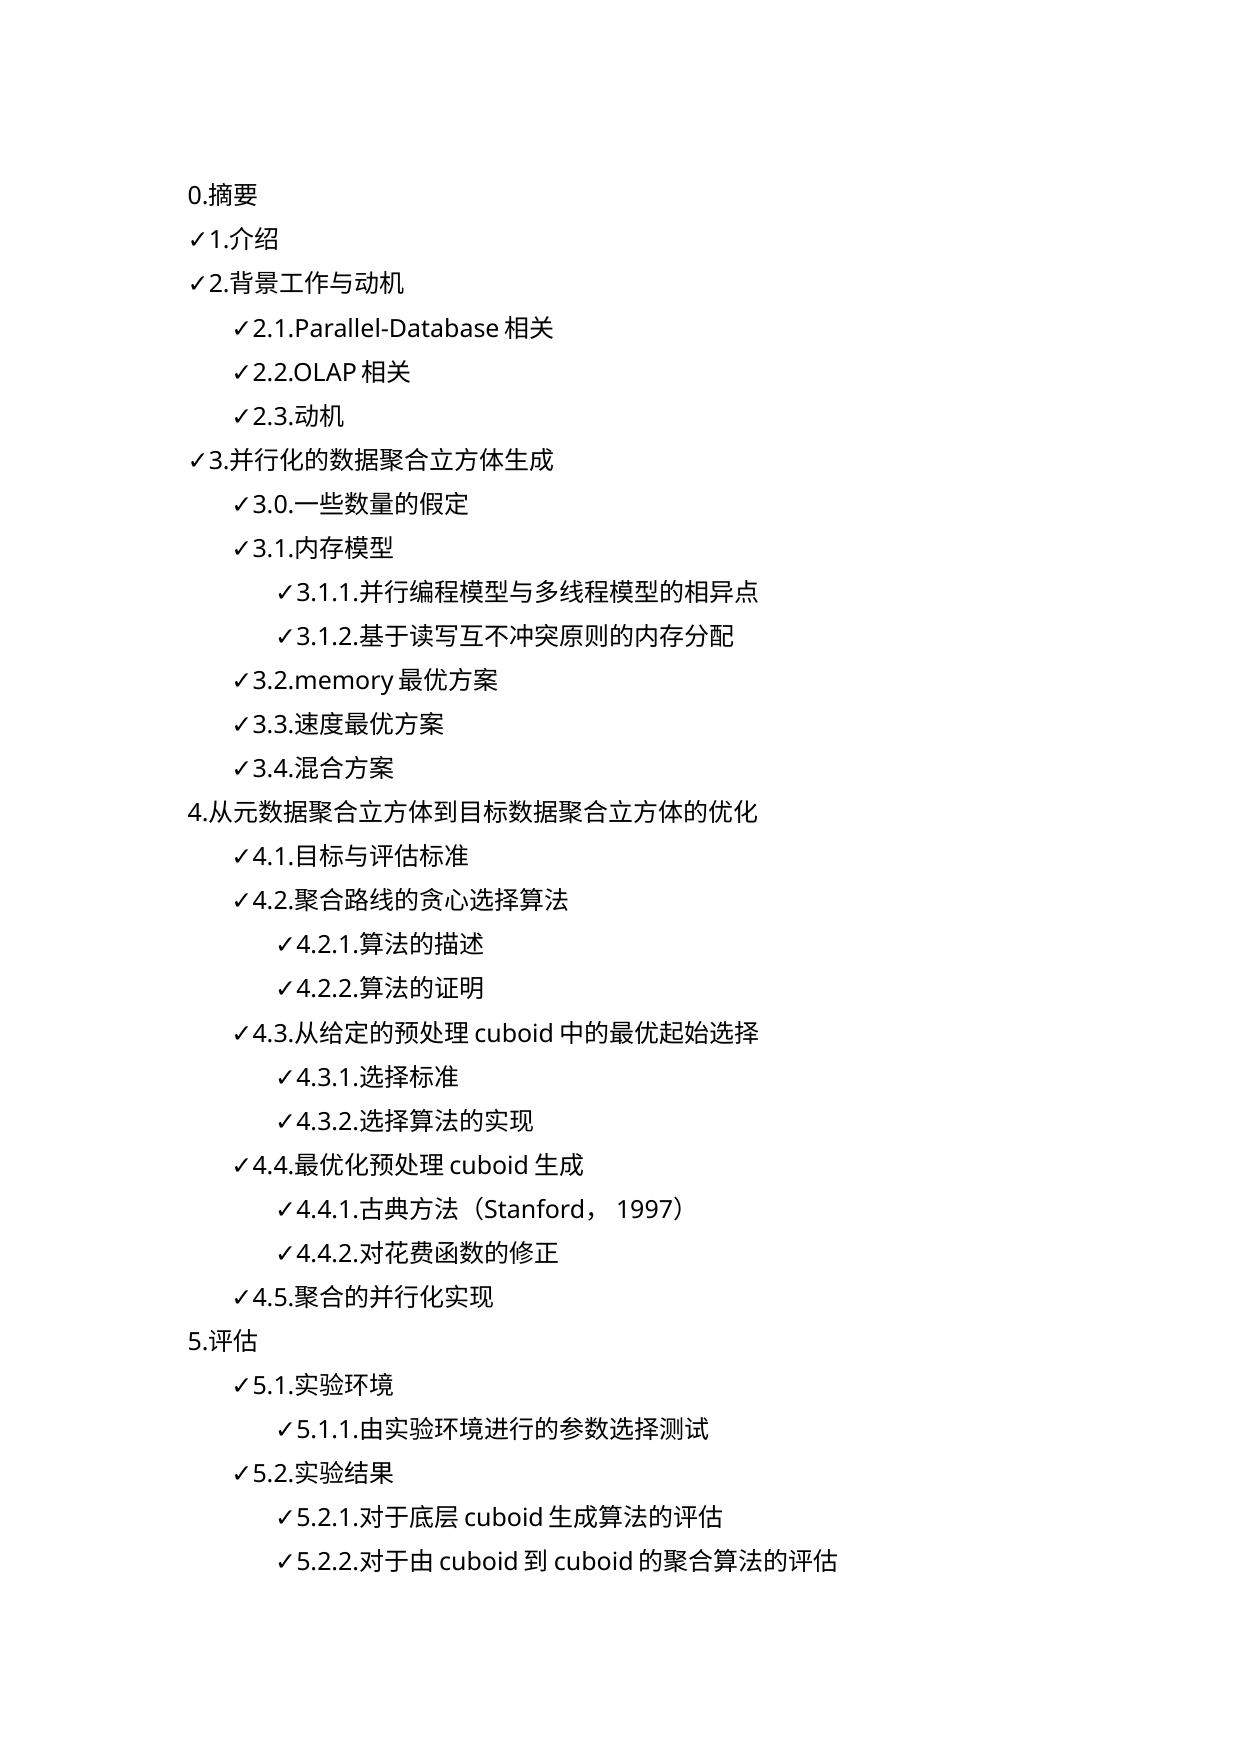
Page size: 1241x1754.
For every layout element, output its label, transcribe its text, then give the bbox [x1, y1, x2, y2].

text ✓4.1.目标与评估标准 [187, 833, 1053, 877]
text ✓4.4.最优化预处理cuboid生成 [187, 1141, 1053, 1185]
text ✓4.3.1.选择标准 [187, 1053, 1053, 1097]
text ✓5.2.实验结果 [187, 1450, 1053, 1494]
text ✓3.1.2.基于读写互不冲突原则的内存分配 [187, 613, 1053, 657]
text ✓1.介绍 [187, 216, 1053, 260]
text ✓2.1.Parallel-Database相关 [187, 304, 1053, 348]
text ✓2.3.动机 [187, 392, 1053, 436]
text ✓3.1.1.并行编程模型与多线程模型的相异点 [187, 568, 1053, 613]
text ✓3.1.内存模型 [187, 524, 1053, 568]
text ✓5.1.1.由实验环境进行的参数选择测试 [187, 1406, 1053, 1450]
text ✓2.背景工作与动机 [187, 260, 1053, 304]
text 4.从元数据聚合立方体到目标数据聚合立方体的优化 [187, 789, 1053, 833]
text ✓2.2.OLAP相关 [187, 348, 1053, 392]
text 5.评估 [187, 1318, 1053, 1362]
text ✓3.2.memory最优方案 [187, 657, 1053, 701]
text ✓4.2.2.算法的证明 [187, 965, 1053, 1009]
text ✓3.3.速度最优方案 [187, 701, 1053, 745]
text ✓5.1.实验环境 [187, 1362, 1053, 1406]
text ✓5.2.2.对于由cuboid到cuboid的聚合算法的评估 [187, 1538, 1053, 1582]
text ✓5.2.1.对于底层cuboid生成算法的评估 [187, 1494, 1053, 1538]
text ✓4.4.2.对花费函数的修正 [187, 1229, 1053, 1273]
text ✓4.2.聚合路线的贪心选择算法 [187, 877, 1053, 921]
text ✓4.4.1.古典方法（Stanford， 1997） [187, 1185, 1053, 1229]
text ✓4.2.1.算法的描述 [187, 921, 1053, 965]
text ✓4.3.从给定的预处理cuboid中的最优起始选择 [187, 1009, 1053, 1053]
text ✓3.4.混合方案 [187, 745, 1053, 789]
text 0.摘要 [187, 172, 1053, 216]
text ✓4.3.2.选择算法的实现 [187, 1097, 1053, 1141]
text ✓3.并行化的数据聚合立方体生成 [187, 436, 1053, 480]
text ✓3.0.一些数量的假定 [187, 480, 1053, 524]
text ✓4.5.聚合的并行化实现 [187, 1273, 1053, 1318]
